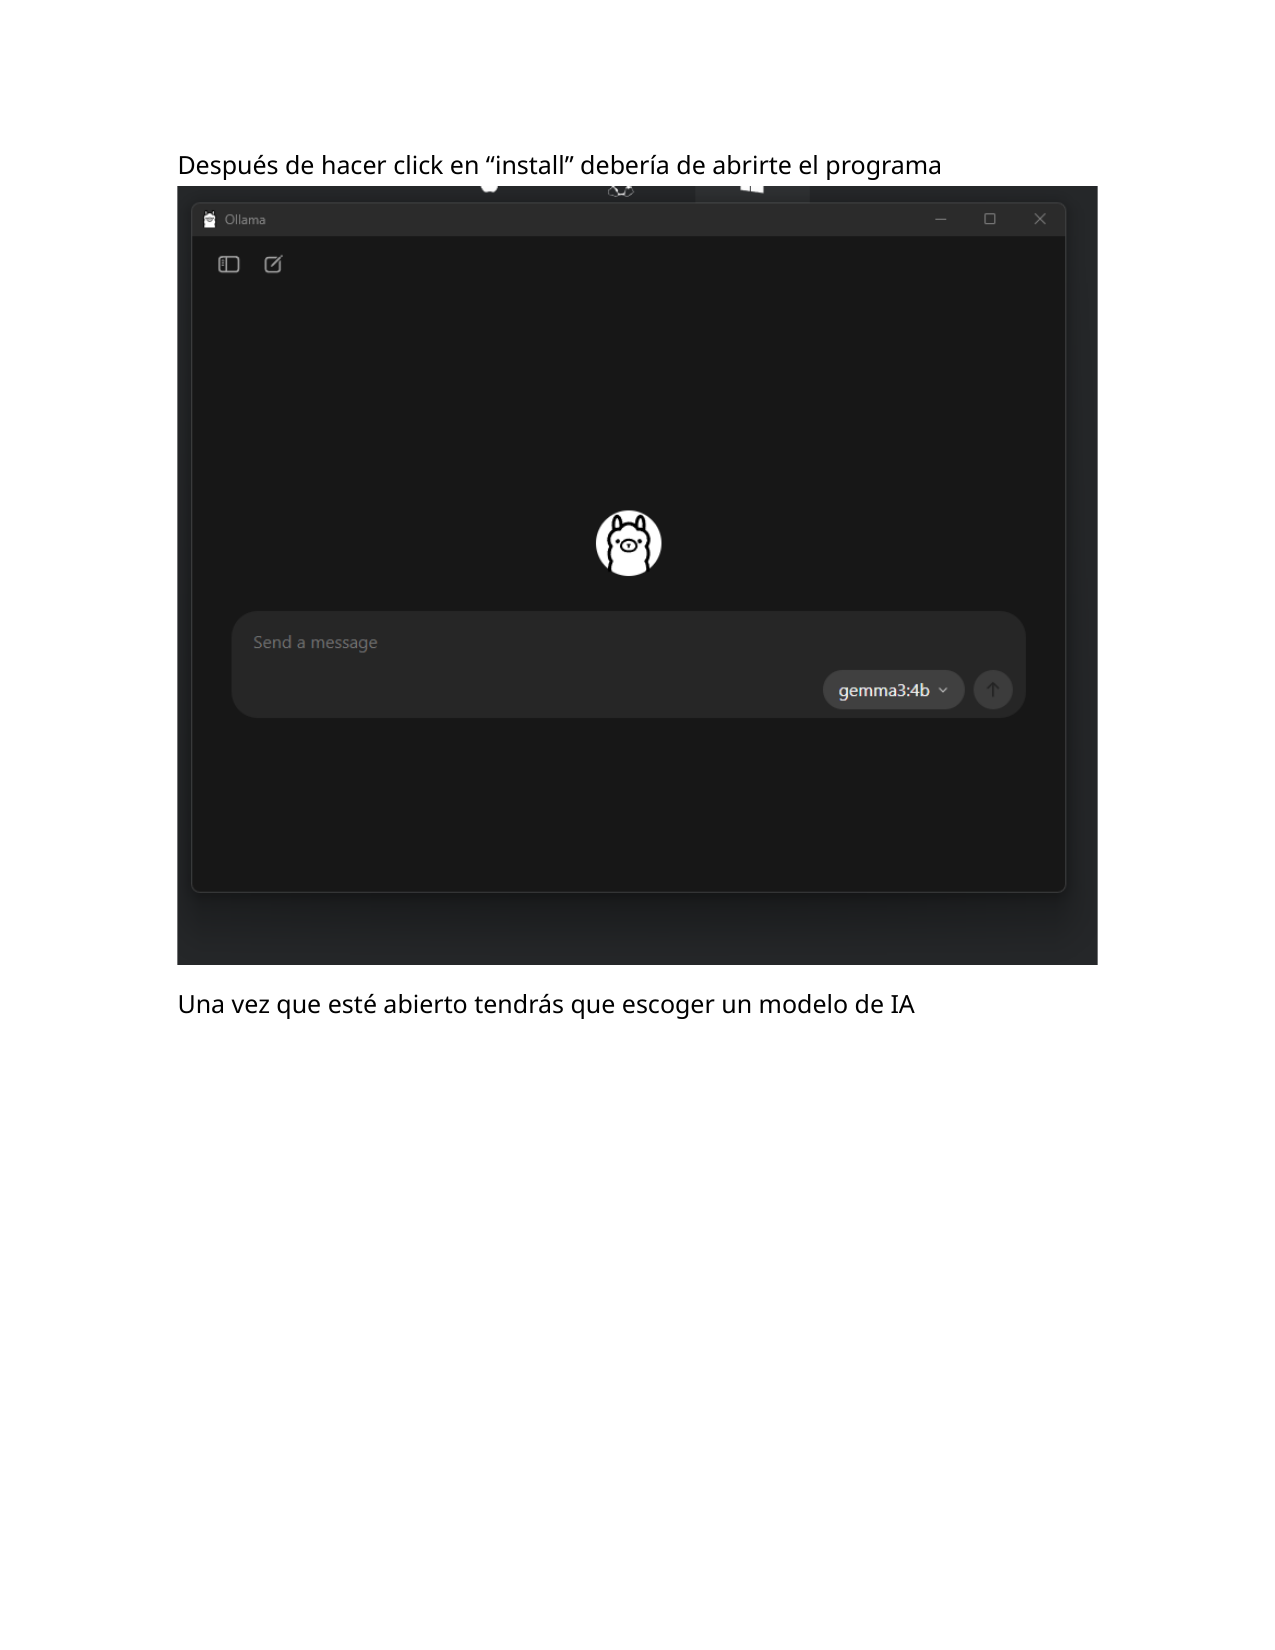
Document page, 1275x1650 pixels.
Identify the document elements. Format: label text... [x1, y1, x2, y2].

text Una vez que esté abierto tendrás que escoger un modelo de IA [177, 986, 1098, 1020]
text Después de hacer click en “install” debería de abrirte el programa [177, 148, 1098, 186]
picture [177, 186, 1098, 965]
